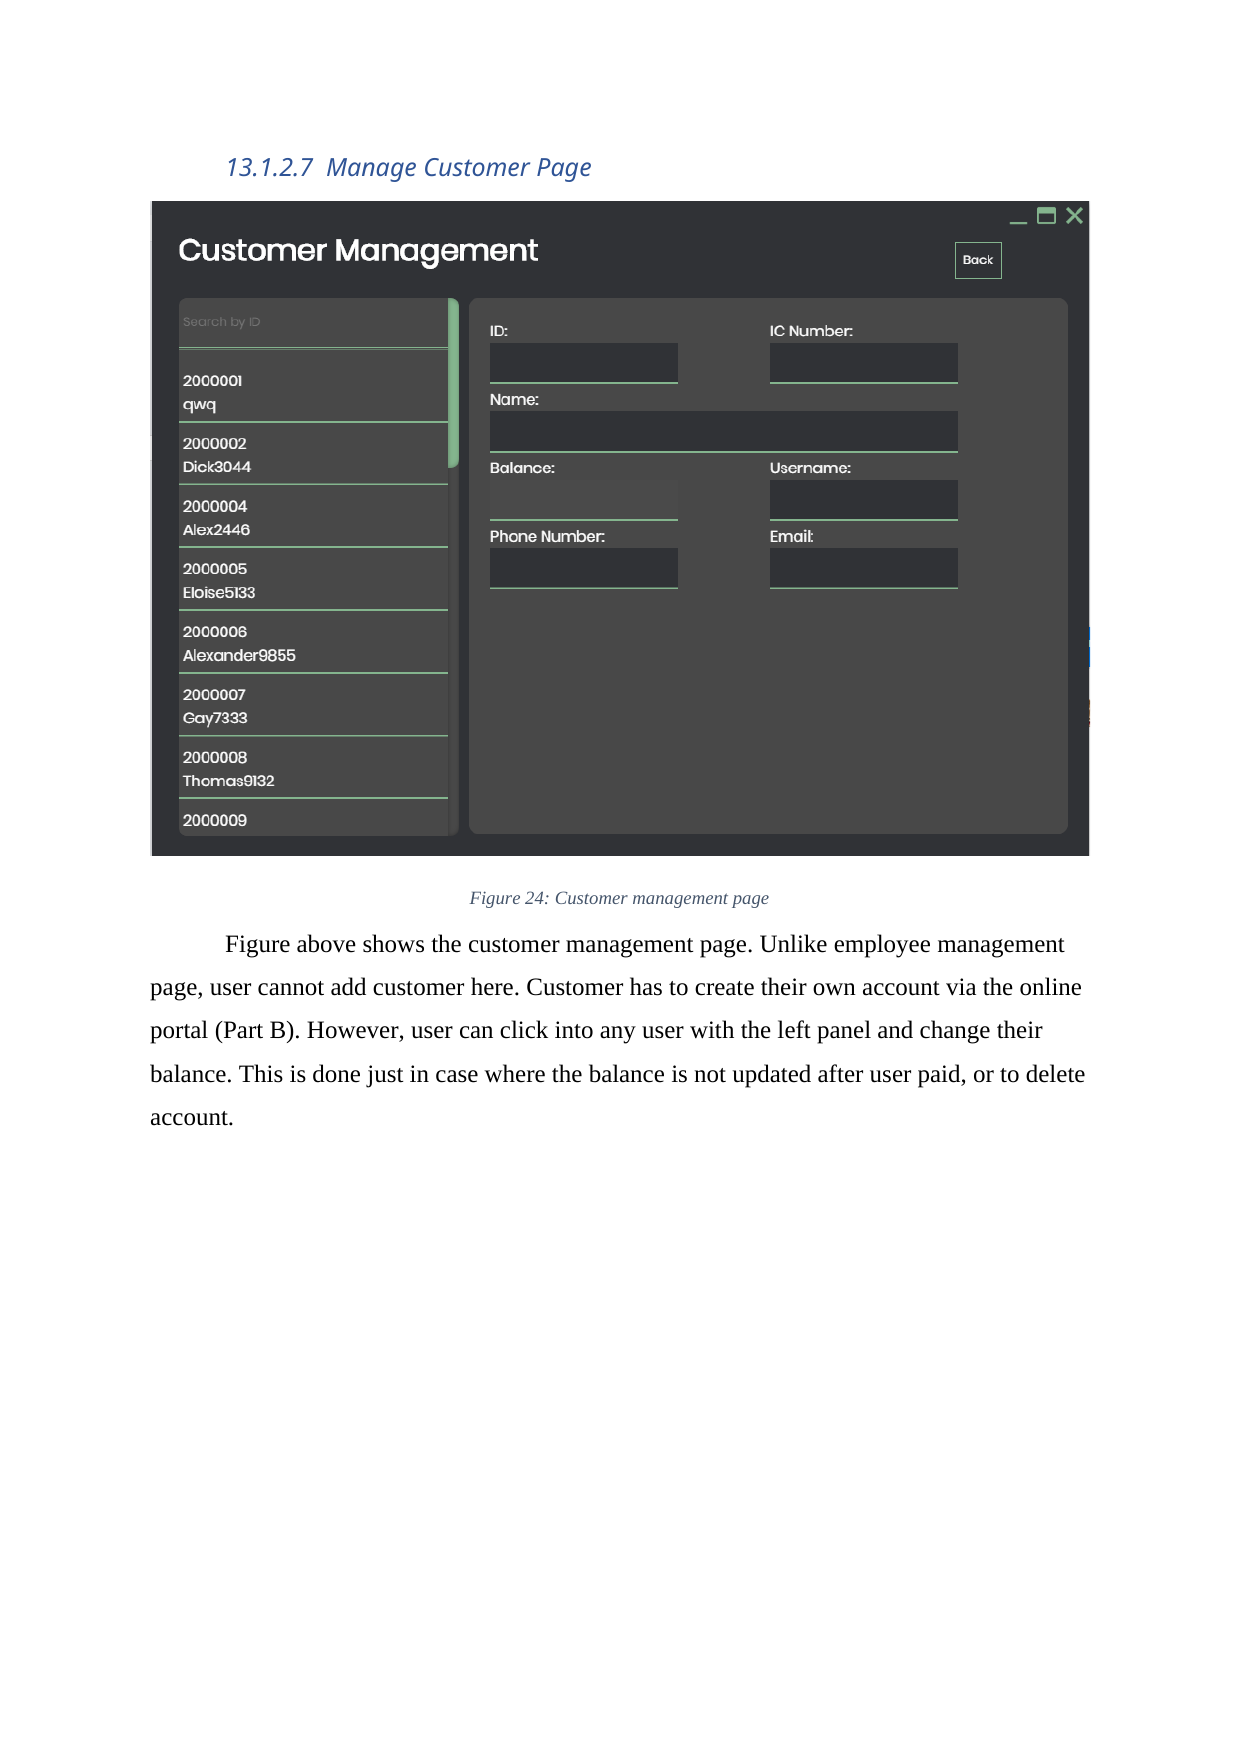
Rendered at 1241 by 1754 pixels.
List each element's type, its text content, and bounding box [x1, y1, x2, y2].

picture [150, 201, 1091, 856]
text Figure above shows the customer management page. Unlike employee management page, user cannot add customer here. Customer has to create their own account via the online portal (Part B). However, user can click into any user with the left panel and change their balance. This is done just in case where the balance is not updated after user paid, or to delete account. [150, 929, 1090, 1131]
subtitle 13.1.2.7 Manage Customer Page [150, 150, 1090, 184]
